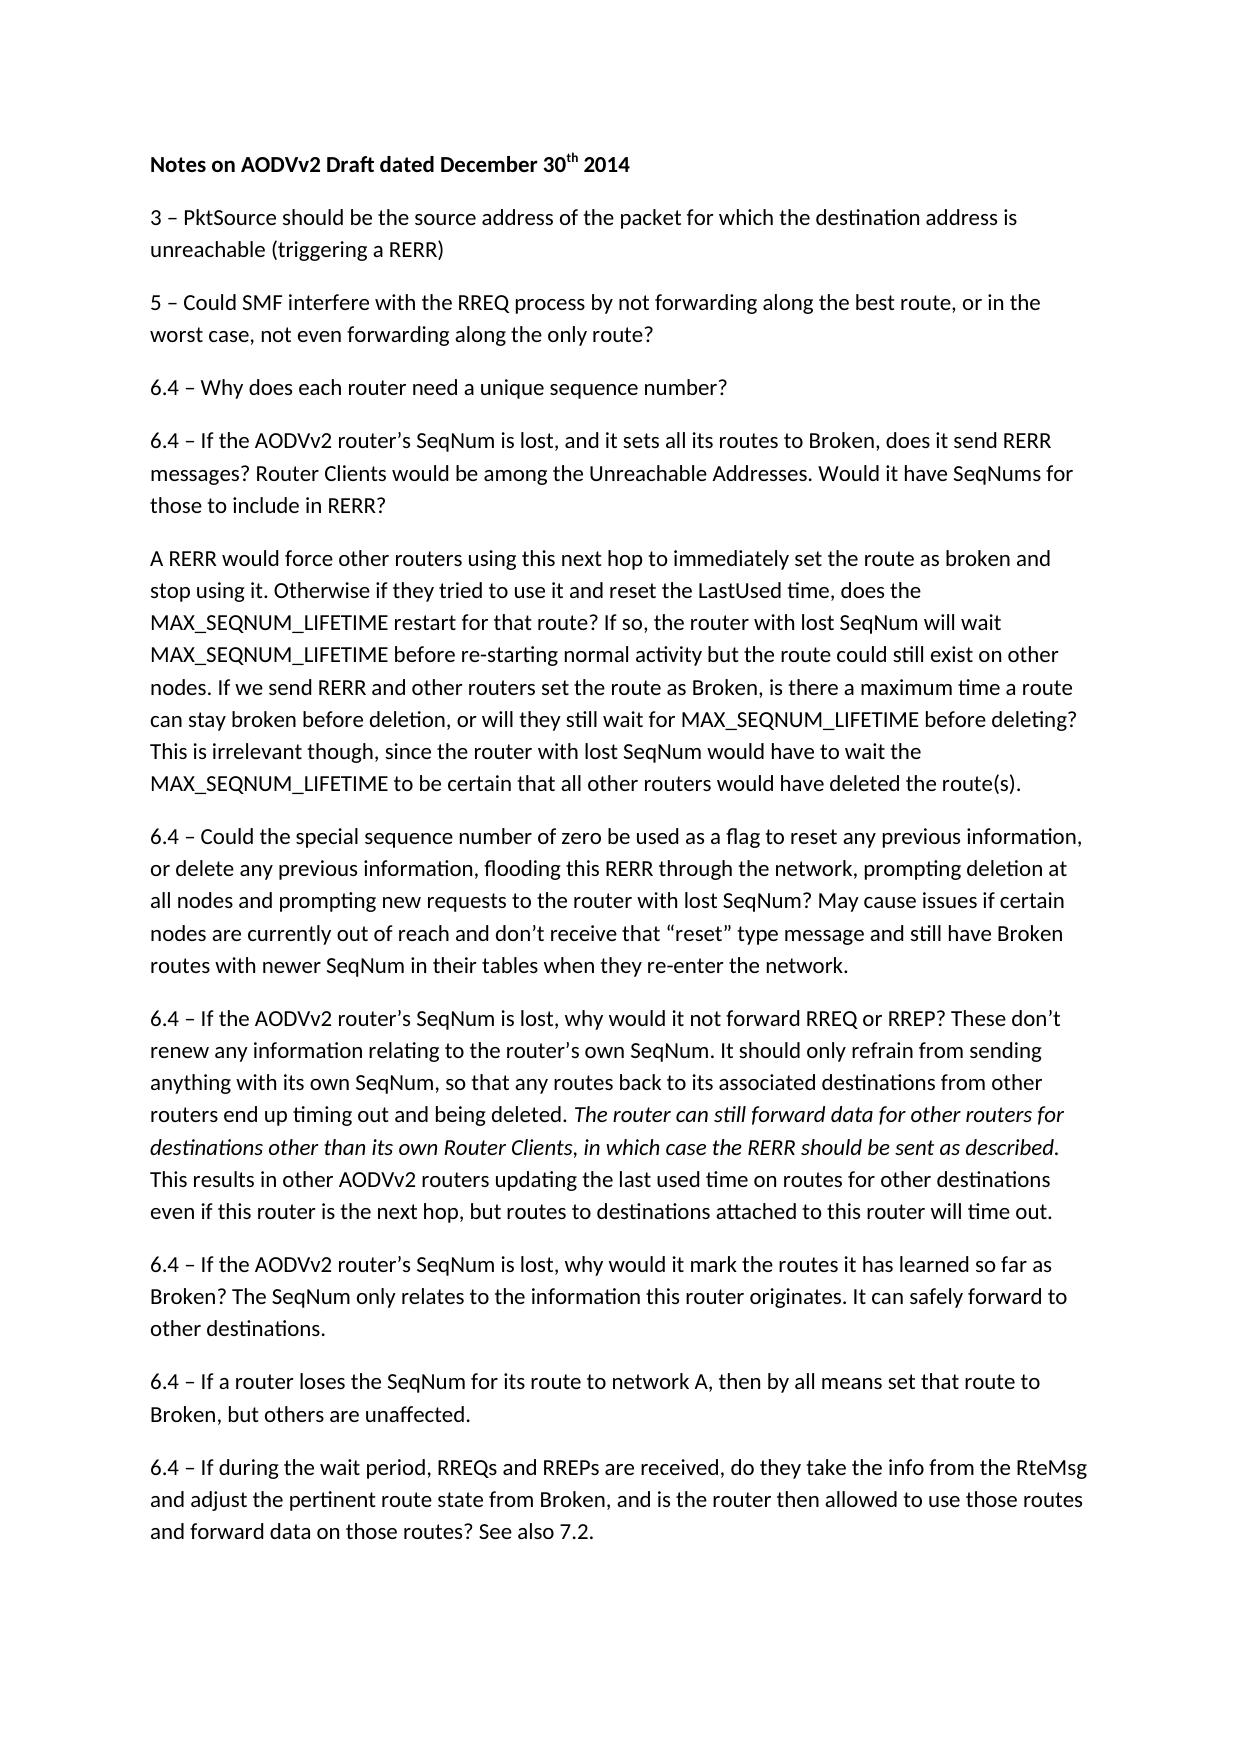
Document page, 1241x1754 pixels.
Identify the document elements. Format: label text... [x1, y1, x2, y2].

text 5 – Could SMF interfere with the RREQ process by not forwarding along the best route, or in the worst case, not even forwarding along the only route? [150, 288, 1090, 348]
text 6.4 – Why does each router need a unique sequence number? [150, 373, 1090, 401]
text 6.4 – Could the special sequence number of zero be used as a flag to reset any previous information, or delete any previous information, flooding this RERR through the network, prompting deletion at all nodes and prompting new requests to the router with lost SeqNum? May cause issues if certain nodes are currently out of reach and don’t receive that “reset” type message and still have Broken routes with newer SeqNum in their tables when they re-enter the network. [150, 822, 1090, 979]
text 3 – PktSource should be the source address of the packet for which the destination address is unreachable (triggering a RERR) [150, 203, 1090, 263]
text A RERR would force other routers using this next hop to immediately set the route as broken and stop using it. Otherwise if they tried to use it and reset the LastUsed time, does the MAX_SEQNUM_LIFETIME restart for that route? If so, the router with lost SeqNum will wait MAX_SEQNUM_LIFETIME before re-starting normal activity but the route could still exist on other nodes. If we send RERR and other routers set the route as Broken, is there a maximum time a route can stay broken before deletion, or will they still wait for MAX_SEQNUM_LIFETIME before deleting? This is irrelevant though, since the router with lost SeqNum would have to wait the MAX_SEQNUM_LIFETIME to be certain that all other routers would have deleted the route(s). [150, 544, 1090, 797]
text 6.4 – If the AODVv2 router’s SeqNum is lost, why would it not forward RREQ or RREP? These don’t renew any information relating to the router’s own SeqNum. It should only refrain from sending anything with its own SeqNum, so that any routes back to its associated destinations from other routers end up timing out and being deleted. The router can still forward data for other routers for destinations other than its own Router Clients, in which case the RERR should be sent as described. This results in other AODVv2 routers updating the last used time on routes for other destinations even if this router is the next hop, but routes to destinations attached to this router will time out. [150, 1004, 1090, 1225]
text 6.4 – If the AODVv2 router’s SeqNum is lost, why would it mark the routes it has learned so far as Broken? The SeqNum only relates to the information this router originates. It can safely forward to other destinations. [150, 1250, 1090, 1342]
text Notes on AODVv2 Draft dated December 30th 2014 [150, 150, 1090, 178]
text 6.4 – If the AODVv2 router’s SeqNum is lost, and it sets all its routes to Broken, does it send RERR messages? Router Clients would be among the Unreachable Addresses. Would it have SeqNums for those to include in RERR? [150, 426, 1090, 519]
text 6.4 – If during the wait period, RREQs and RREPs are received, do they take the info from the RteMsg and adjust the pertinent route state from Broken, and is the router then allowed to use those routes and forward data on those routes? See also 7.2. [150, 1453, 1090, 1545]
text 6.4 – If a router loses the SeqNum for its route to network A, then by all means set that route to Broken, but others are unaffected. [150, 1367, 1090, 1428]
